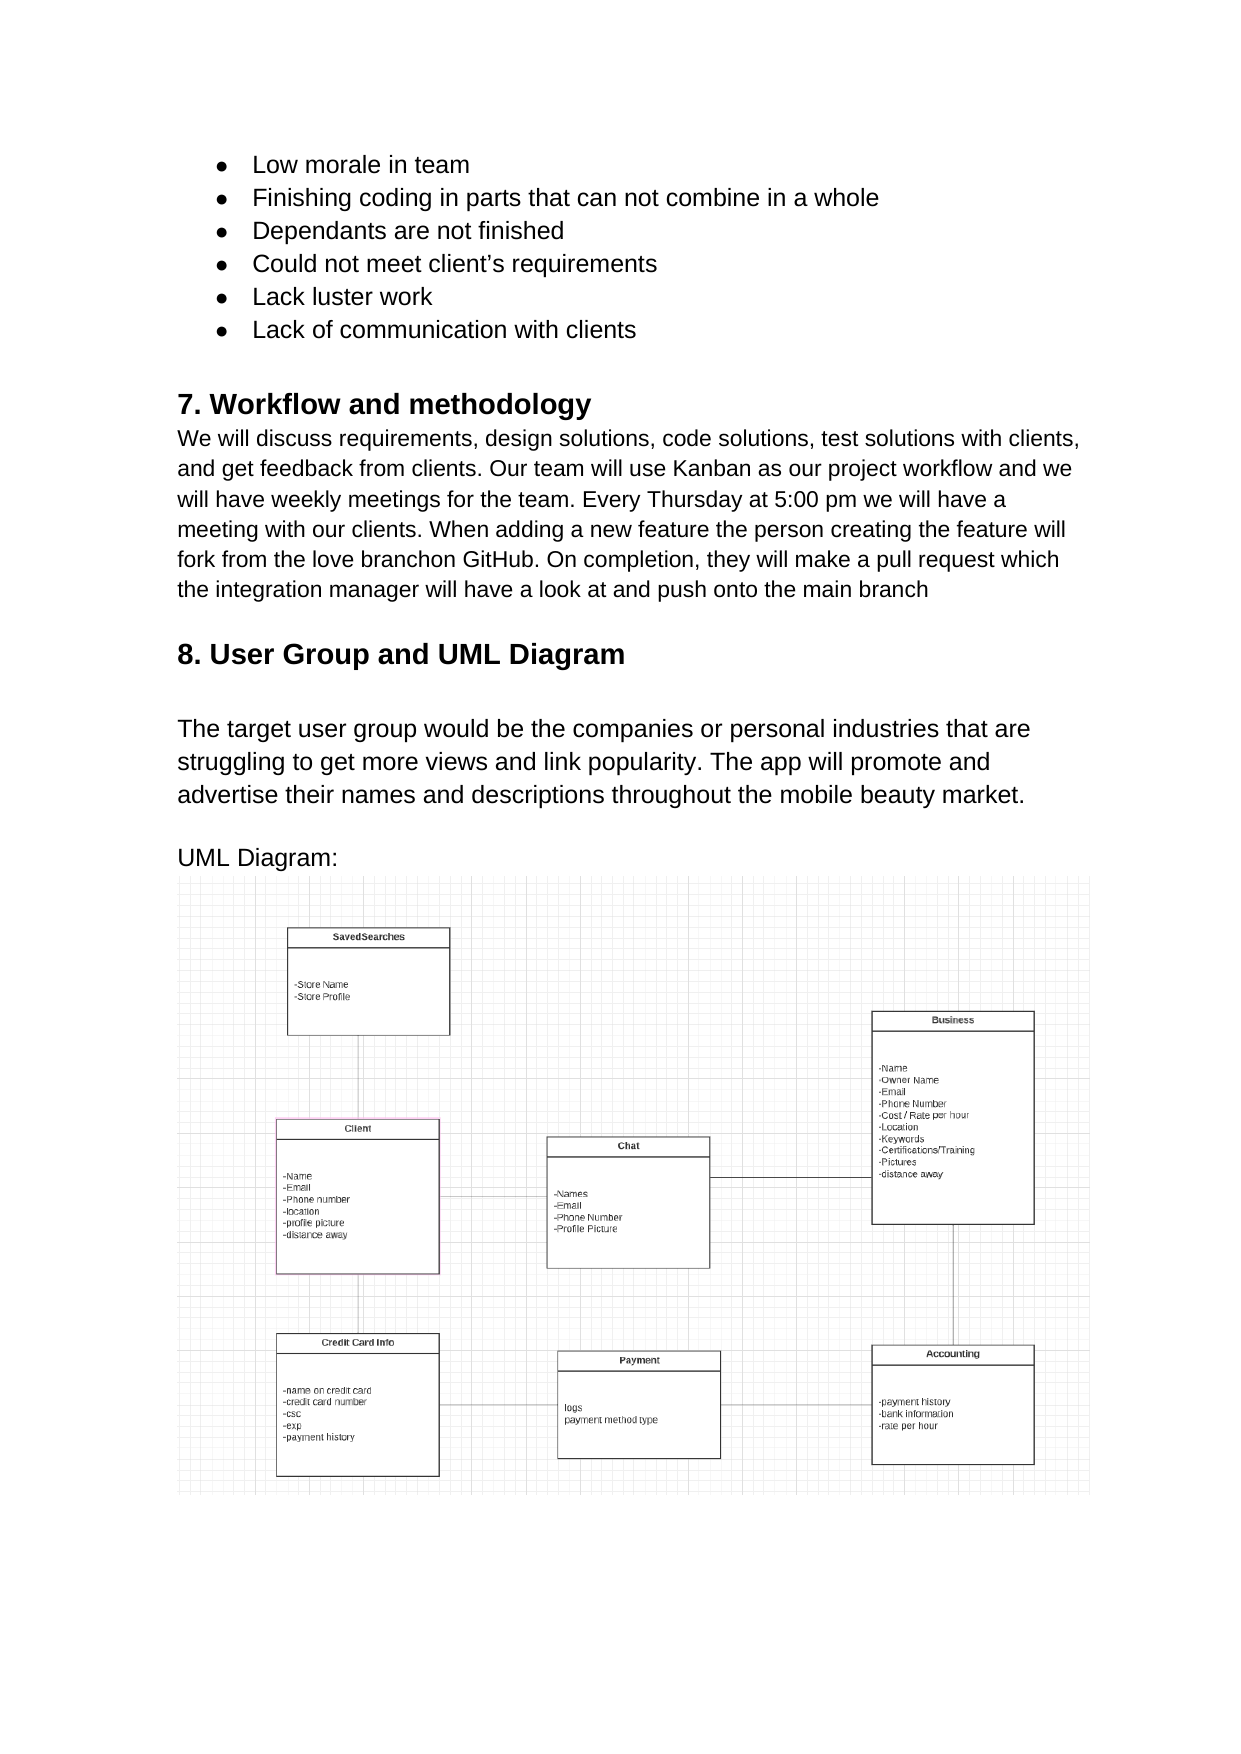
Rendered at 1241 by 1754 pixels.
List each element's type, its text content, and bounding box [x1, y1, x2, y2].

list Lack of communication with clients [214, 315, 1090, 344]
text 8. User Group and UML Diagram [177, 637, 1090, 670]
text 7. Workflow and methodology [177, 387, 1090, 420]
list Lack luster work [214, 282, 1090, 311]
text The target user group would be the companies or personal industries that are struggling to get more views and link popularity. The app will promote and advertise their names and descriptions throughout the mobile beauty market. [177, 714, 1090, 808]
list Could not meet client’s requirements [214, 249, 1090, 278]
list Finishing coding in parts that can not combine in a whole [214, 183, 1090, 212]
list Dependants are not finished [214, 216, 1090, 245]
text UML Diagram: [177, 843, 1090, 872]
picture [177, 876, 1090, 1495]
list Low morale in team [214, 150, 1090, 179]
text We will discuss requirements, design solutions, code solutions, test solutions with clients, and get feedback from clients. Our team will use Kanban as our project workflow and we will have weekly meetings for the team. Every Thursday at 5:00 pm we will have a meeting with our clients. When adding a new feature the person creating the feature will fork from the love branchon GitHub. On completion, they will make a pull request which the integration manager will have a look at and push onto the main branch [177, 425, 1090, 603]
